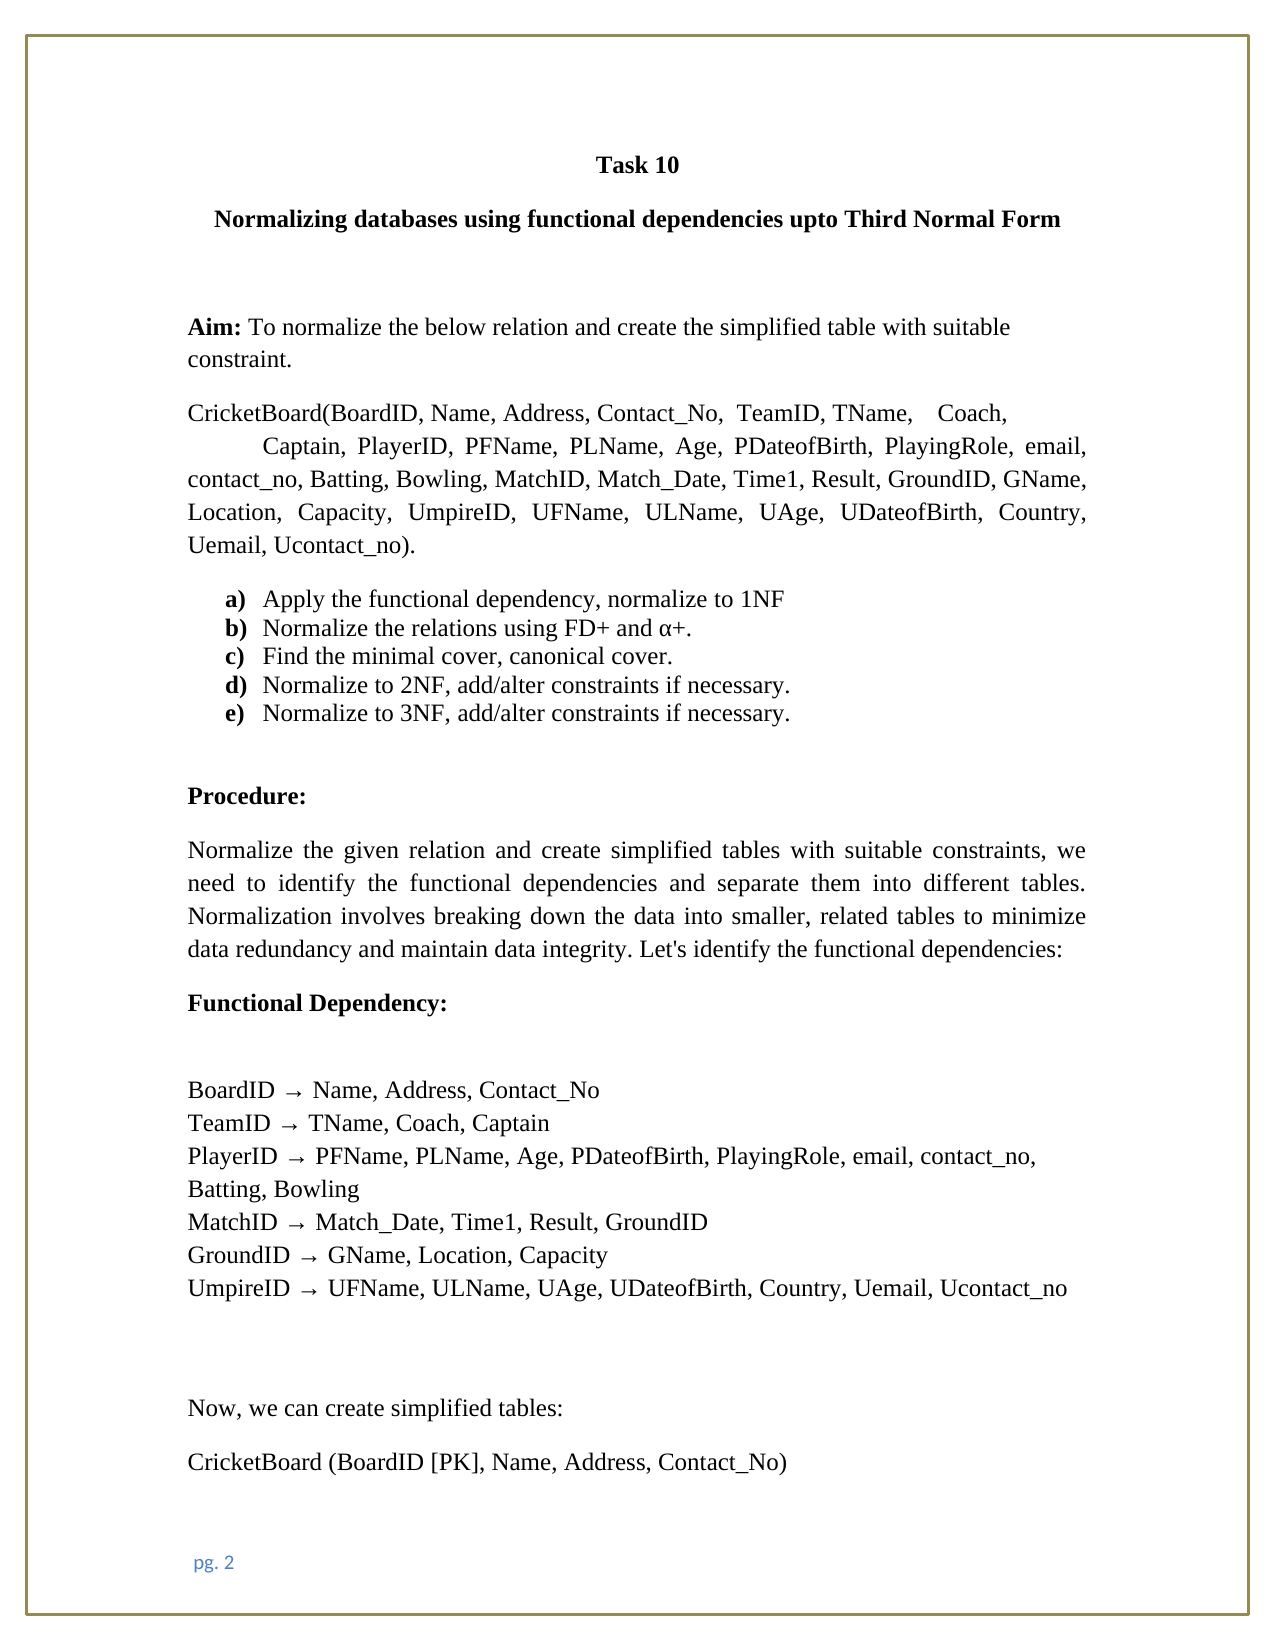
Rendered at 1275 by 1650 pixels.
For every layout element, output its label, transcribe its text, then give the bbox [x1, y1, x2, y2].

text Normalizing databases using functional dependencies upto Third Normal Form [187, 204, 1087, 233]
text MatchID → Match_Date, Time1, Result, GroundID [187, 1207, 1087, 1236]
list Normalize the relations using FD+ and α+. [225, 613, 1087, 642]
text Functional Dependency: [187, 988, 1087, 1050]
list Apply the functional dependency, normalize to 1NF [225, 584, 1087, 613]
list Find the minimal cover, canonical cover. [225, 642, 1087, 670]
text CricketBoard (BoardID [PK], Name, Address, Contact_No) [187, 1447, 1087, 1476]
text Aim: To normalize the below relation and create the simplified table with suitable constraint. [187, 312, 1087, 373]
text PlayerID → PFName, PLName, Age, PDateofBirth, PlayingRole, email, contact_no, Batting, Bowling [187, 1141, 1087, 1203]
text Now, we can create simplified tables: [187, 1393, 1087, 1422]
text Normalize the given relation and create simplified tables with suitable constraints, we need to identify the functional dependencies and separate them into different tables. Normalization involves breaking down the data into smaller, related tables to minimize data redundancy and maintain data integrity. Let's identify the functional dependencies: [187, 835, 1087, 963]
list Normalize to 3NF, add/alter constraints if necessary. [225, 699, 1087, 728]
text TeamID → TName, Coach, Captain [187, 1108, 1087, 1137]
text CricketBoard(BoardID, Name, Address, Contact_No, TeamID, TName, Coach, Captain, PlayerID, PFName, PLName, Age, PDateofBirth, PlayingRole, email, contact_no, Batting, Bowling, MatchID, Match_Date, Time1, Result, GroundID, GName, Location, Capacity, UmpireID, UFName, ULName, UAge, UDateofBirth, Country, Uemail, Ucontact_no). [187, 398, 1087, 559]
text BoardID → Name, Address, Contact_No [187, 1075, 1087, 1104]
text Task 10 [187, 150, 1087, 179]
list Normalize to 2NF, add/alter constraints if necessary. [225, 670, 1087, 699]
text Procedure: [187, 781, 1087, 810]
text GroundID → GName, Location, Capacity [187, 1240, 1087, 1269]
text UmpireID → UFName, ULName, UAge, UDateofBirth, Country, Uemail, Ucontact_no [187, 1273, 1087, 1302]
